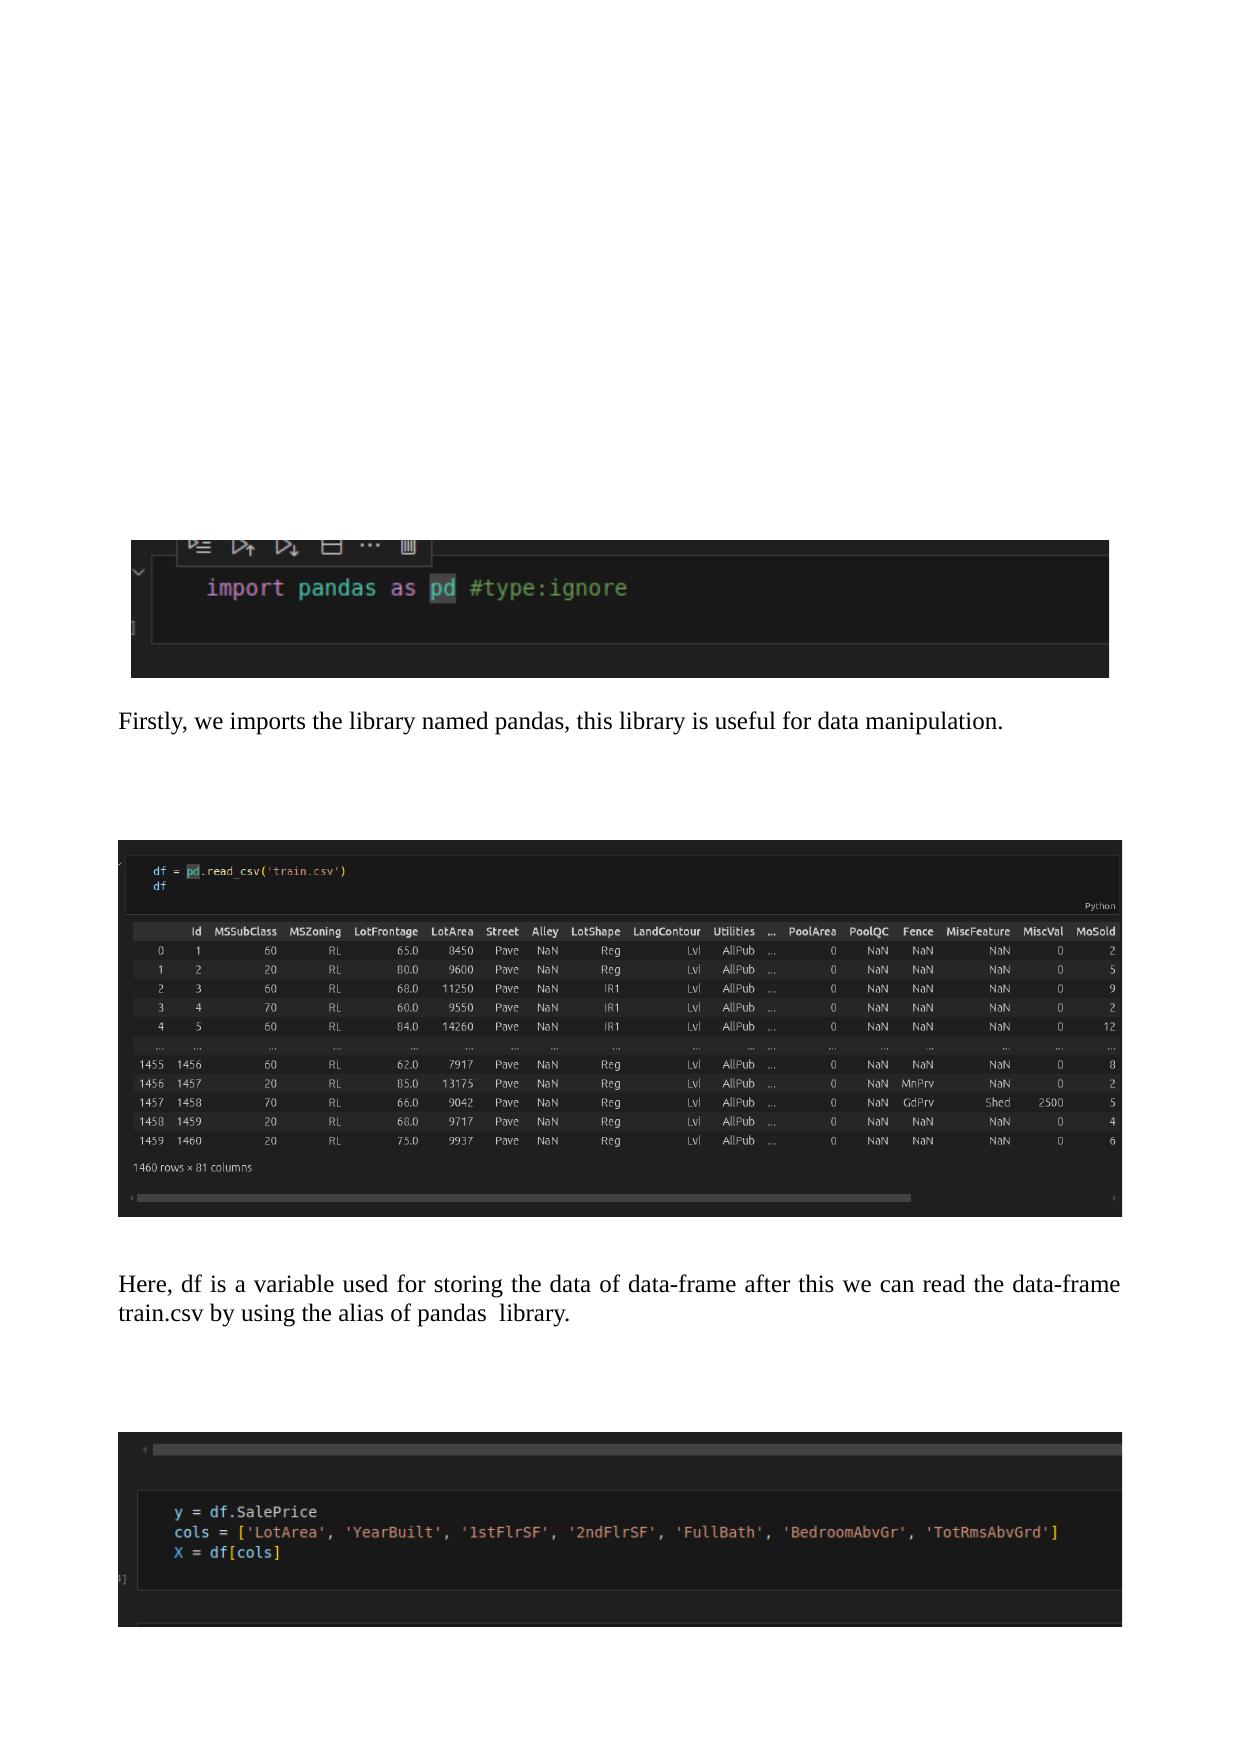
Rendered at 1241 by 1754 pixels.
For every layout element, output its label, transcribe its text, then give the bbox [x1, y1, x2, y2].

text Here, df is a variable used for storing the data of data-frame after this we can read the data-frame train.csv by using the alias of pandas library. [118, 1269, 1122, 1327]
picture [118, 1432, 1123, 1627]
text Firstly, we imports the library named pandas, this library is useful for data manipulation. [118, 706, 1122, 735]
picture [131, 540, 1110, 678]
picture [118, 840, 1123, 1217]
